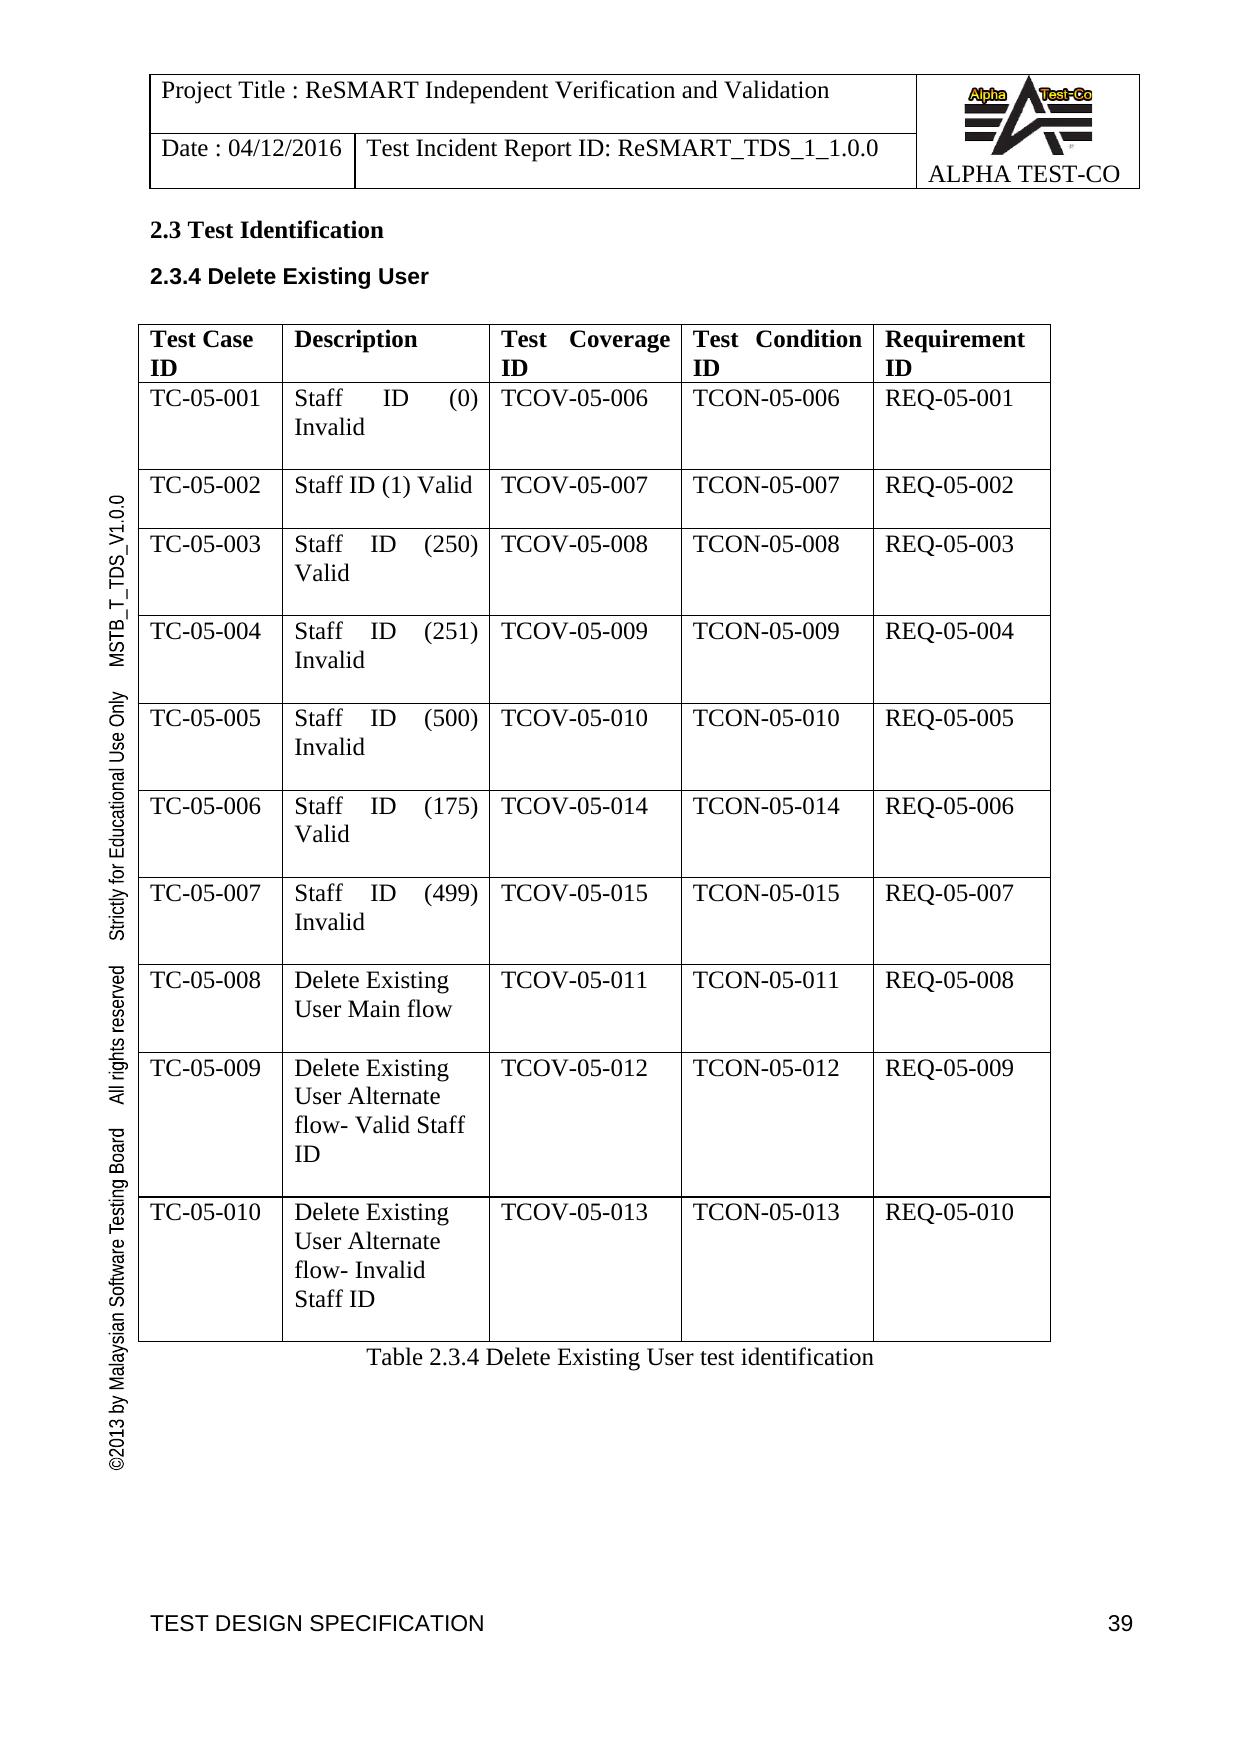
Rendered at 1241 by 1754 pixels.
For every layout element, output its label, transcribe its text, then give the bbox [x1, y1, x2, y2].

table_cell REQ-05-004 [874, 616, 1050, 702]
table_cell TCON-05-013 [682, 1198, 873, 1341]
text Table 2.3.4 Delete Existing User test identification [150, 1342, 1090, 1371]
picture [964, 75, 1093, 160]
table_header Test Condition ID [682, 325, 873, 382]
table_cell REQ-05-007 [874, 878, 1050, 964]
table_cell Staff ID (251) Invalid [283, 616, 489, 702]
table_cell REQ-05-010 [874, 1198, 1050, 1341]
table_header Test Coverage ID [490, 325, 681, 382]
table_cell TCON-05-010 [682, 704, 873, 790]
table_cell REQ-05-006 [874, 791, 1050, 877]
table_cell TCOV-05-011 [490, 965, 681, 1052]
table_cell TCON-05-006 [682, 383, 873, 469]
table_cell TC-05-009 [139, 1053, 282, 1196]
table_cell REQ-05-008 [874, 965, 1050, 1052]
table_cell REQ-05-005 [874, 704, 1050, 790]
table_cell TCOV-05-012 [490, 1053, 681, 1196]
table_cell TCON-05-008 [682, 529, 873, 615]
table_cell TC-05-004 [139, 616, 282, 702]
table_cell Delete Existing User Main flow [283, 965, 489, 1052]
table_cell TCOV-05-014 [490, 791, 681, 877]
table_cell REQ-05-002 [874, 470, 1050, 528]
table_cell TCOV-05-009 [490, 616, 681, 702]
table_header Test Case ID [139, 325, 282, 382]
subtitle 2.3.4 Delete Existing User [150, 263, 1090, 289]
table_cell REQ-05-001 [874, 383, 1050, 469]
table_cell TC-05-010 [139, 1198, 282, 1341]
table_cell Delete Existing User Alternate flow- Invalid Staff ID [283, 1198, 489, 1341]
table_cell TCON-05-015 [682, 878, 873, 964]
table_cell TCOV-05-013 [490, 1198, 681, 1341]
table_cell REQ-05-009 [874, 1053, 1050, 1196]
table_cell Staff ID (0) Invalid [283, 383, 489, 469]
table_cell TC-05-005 [139, 704, 282, 790]
table_cell Staff ID (500) Invalid [283, 704, 489, 790]
table_cell TCOV-05-006 [490, 383, 681, 469]
table_cell Staff ID (499) Invalid [283, 878, 489, 964]
table_cell TCOV-05-008 [490, 529, 681, 615]
table_cell Delete Existing User Alternate flow- Valid Staff ID [283, 1053, 489, 1196]
table_header Requirement ID [874, 325, 1050, 382]
table_cell TCON-05-007 [682, 470, 873, 528]
table_cell TCON-05-012 [682, 1053, 873, 1196]
table_header Description [283, 325, 489, 382]
table_cell TCON-05-014 [682, 791, 873, 877]
table_cell TCON-05-011 [682, 965, 873, 1052]
text 2.3 Test Identification [150, 215, 1090, 244]
table_cell TCOV-05-007 [490, 470, 681, 528]
table_cell TCON-05-009 [682, 616, 873, 702]
table_cell TC-05-001 [139, 383, 282, 469]
table_cell TC-05-002 [139, 470, 282, 528]
table_cell TCOV-05-015 [490, 878, 681, 964]
table_cell TC-05-006 [139, 791, 282, 877]
table_cell TC-05-008 [139, 965, 282, 1052]
table_cell Staff ID (1) Valid [283, 470, 489, 528]
table_cell TCOV-05-010 [490, 704, 681, 790]
table_cell TC-05-007 [139, 878, 282, 964]
table_cell Staff ID (175) Valid [283, 791, 489, 877]
table_cell Staff ID (250) Valid [283, 529, 489, 615]
table_cell TC-05-003 [139, 529, 282, 615]
table_cell REQ-05-003 [874, 529, 1050, 615]
